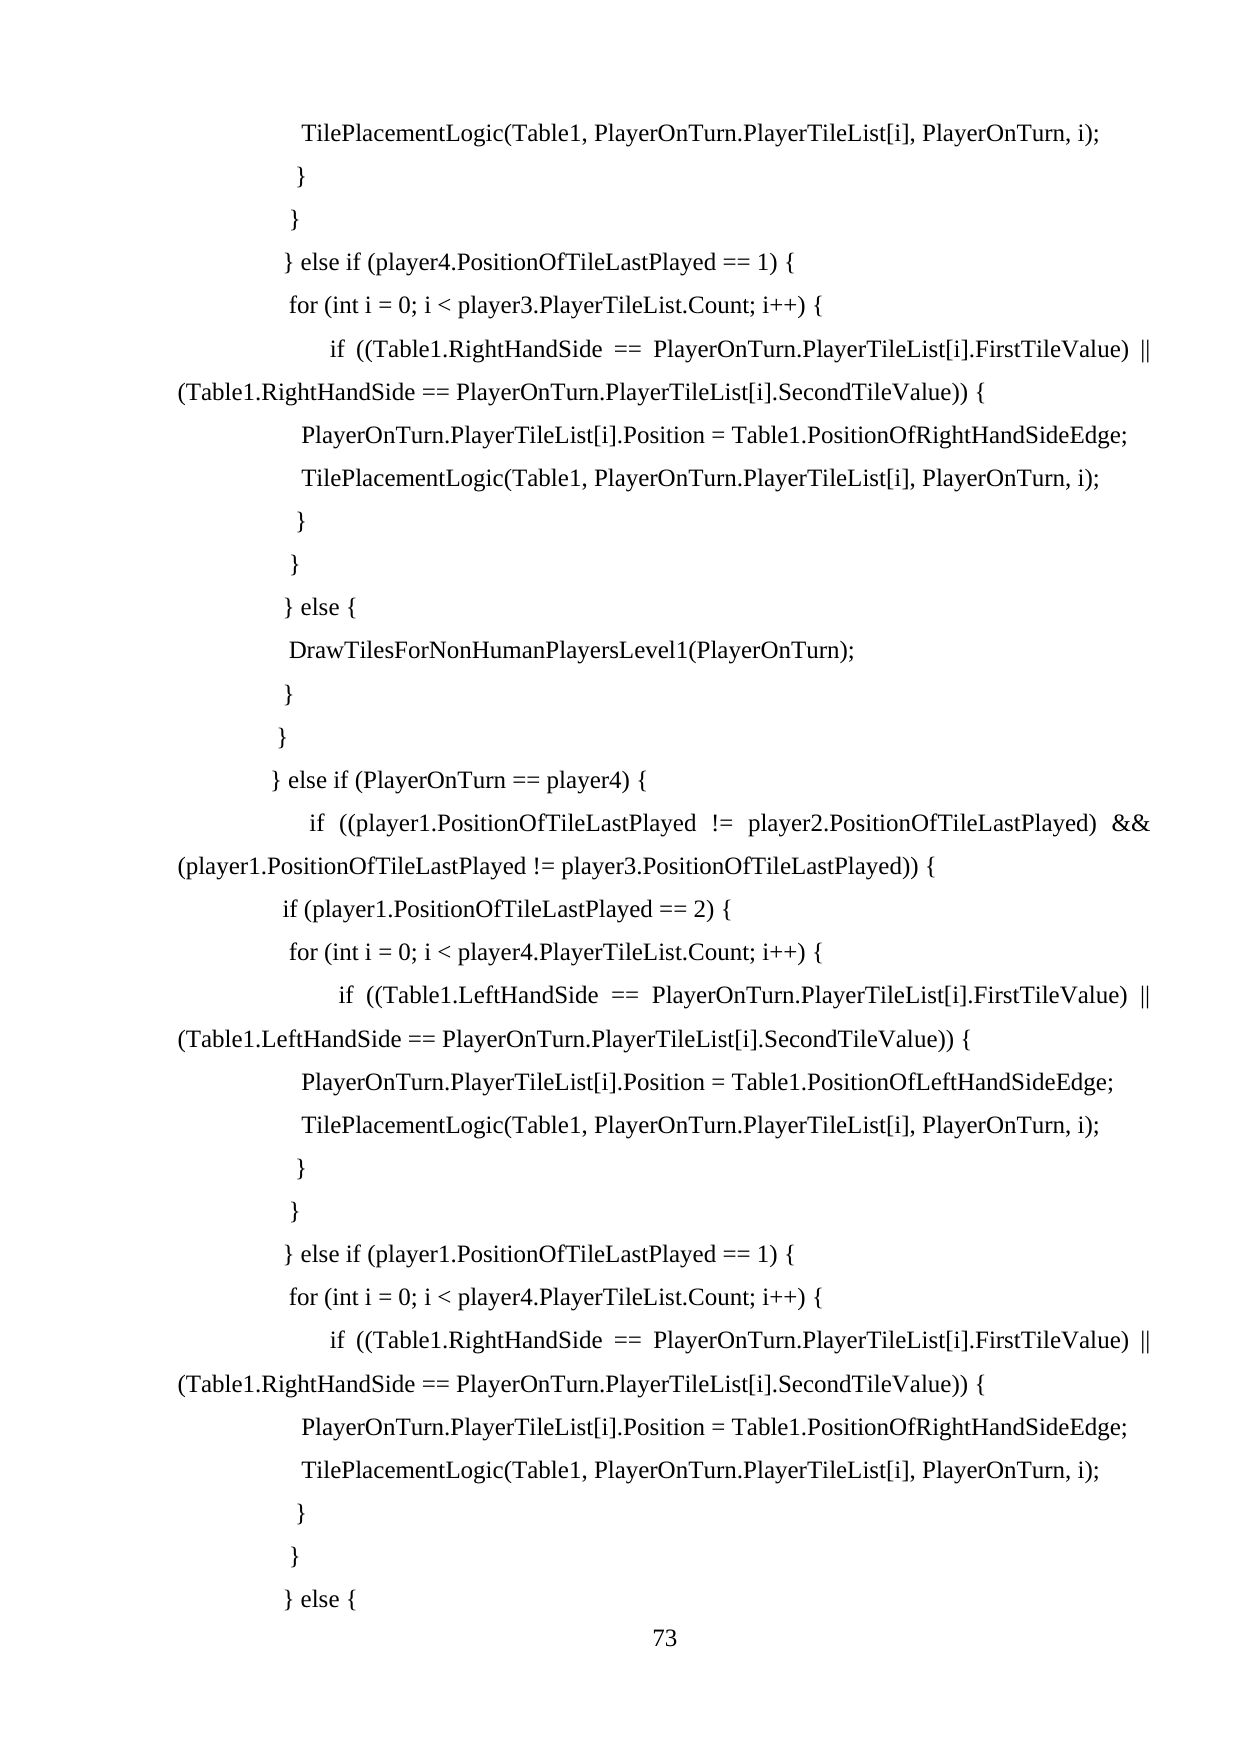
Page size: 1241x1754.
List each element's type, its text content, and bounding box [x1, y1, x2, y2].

text TilePlacementLogic(Table1, PlayerOnTurn.PlayerTileList[i], PlayerOnTurn, i); [177, 118, 1152, 147]
text } [177, 722, 1152, 751]
text if ((Table1.LeftHandSide == PlayerOnTurn.PlayerTileList[i].FirstTileValue) || (Table1.LeftHandSide == PlayerOnTurn.PlayerTileList[i].SecondTileValue)) { [177, 981, 1152, 1052]
text } [177, 204, 1152, 233]
text PlayerOnTurn.PlayerTileList[i].Position = Table1.PositionOfRightHandSideEdge; [177, 420, 1152, 449]
text } else if (player1.PositionOfTileLastPlayed == 1) { [177, 1239, 1152, 1268]
text } [177, 506, 1152, 535]
text } else if (player4.PositionOfTileLastPlayed == 1) { [177, 247, 1152, 276]
text TilePlacementLogic(Table1, PlayerOnTurn.PlayerTileList[i], PlayerOnTurn, i); [177, 1455, 1152, 1484]
text if (player1.PositionOfTileLastPlayed == 2) { [177, 894, 1152, 923]
text } else if (PlayerOnTurn == player4) { [177, 765, 1152, 794]
text } else { [177, 1584, 1152, 1613]
text for (int i = 0; i < player3.PlayerTileList.Count; i++) { [177, 291, 1152, 319]
text if ((Table1.RightHandSide == PlayerOnTurn.PlayerTileList[i].FirstTileValue) || (Table1.RightHandSide == PlayerOnTurn.PlayerTileList[i].SecondTileValue)) { [177, 334, 1152, 406]
text } [177, 1153, 1152, 1182]
text for (int i = 0; i < player4.PlayerTileList.Count; i++) { [177, 1282, 1152, 1311]
text } else { [177, 592, 1152, 621]
text } [177, 161, 1152, 190]
text TilePlacementLogic(Table1, PlayerOnTurn.PlayerTileList[i], PlayerOnTurn, i); [177, 1110, 1152, 1139]
text } [177, 1196, 1152, 1225]
text for (int i = 0; i < player4.PlayerTileList.Count; i++) { [177, 937, 1152, 966]
text } [177, 679, 1152, 707]
text PlayerOnTurn.PlayerTileList[i].Position = Table1.PositionOfLeftHandSideEdge; [177, 1067, 1152, 1096]
text PlayerOnTurn.PlayerTileList[i].Position = Table1.PositionOfRightHandSideEdge; [177, 1412, 1152, 1441]
text } [177, 1541, 1152, 1570]
text DrawTilesForNonHumanPlayersLevel1(PlayerOnTurn); [177, 636, 1152, 664]
text if ((player1.PositionOfTileLastPlayed != player2.PositionOfTileLastPlayed) && (player1.PositionOfTileLastPlayed != player3.PositionOfTileLastPlayed)) { [177, 808, 1152, 880]
text TilePlacementLogic(Table1, PlayerOnTurn.PlayerTileList[i], PlayerOnTurn, i); [177, 463, 1152, 492]
text } [177, 549, 1152, 578]
text } [177, 1498, 1152, 1527]
text if ((Table1.RightHandSide == PlayerOnTurn.PlayerTileList[i].FirstTileValue) || (Table1.RightHandSide == PlayerOnTurn.PlayerTileList[i].SecondTileValue)) { [177, 1326, 1152, 1397]
